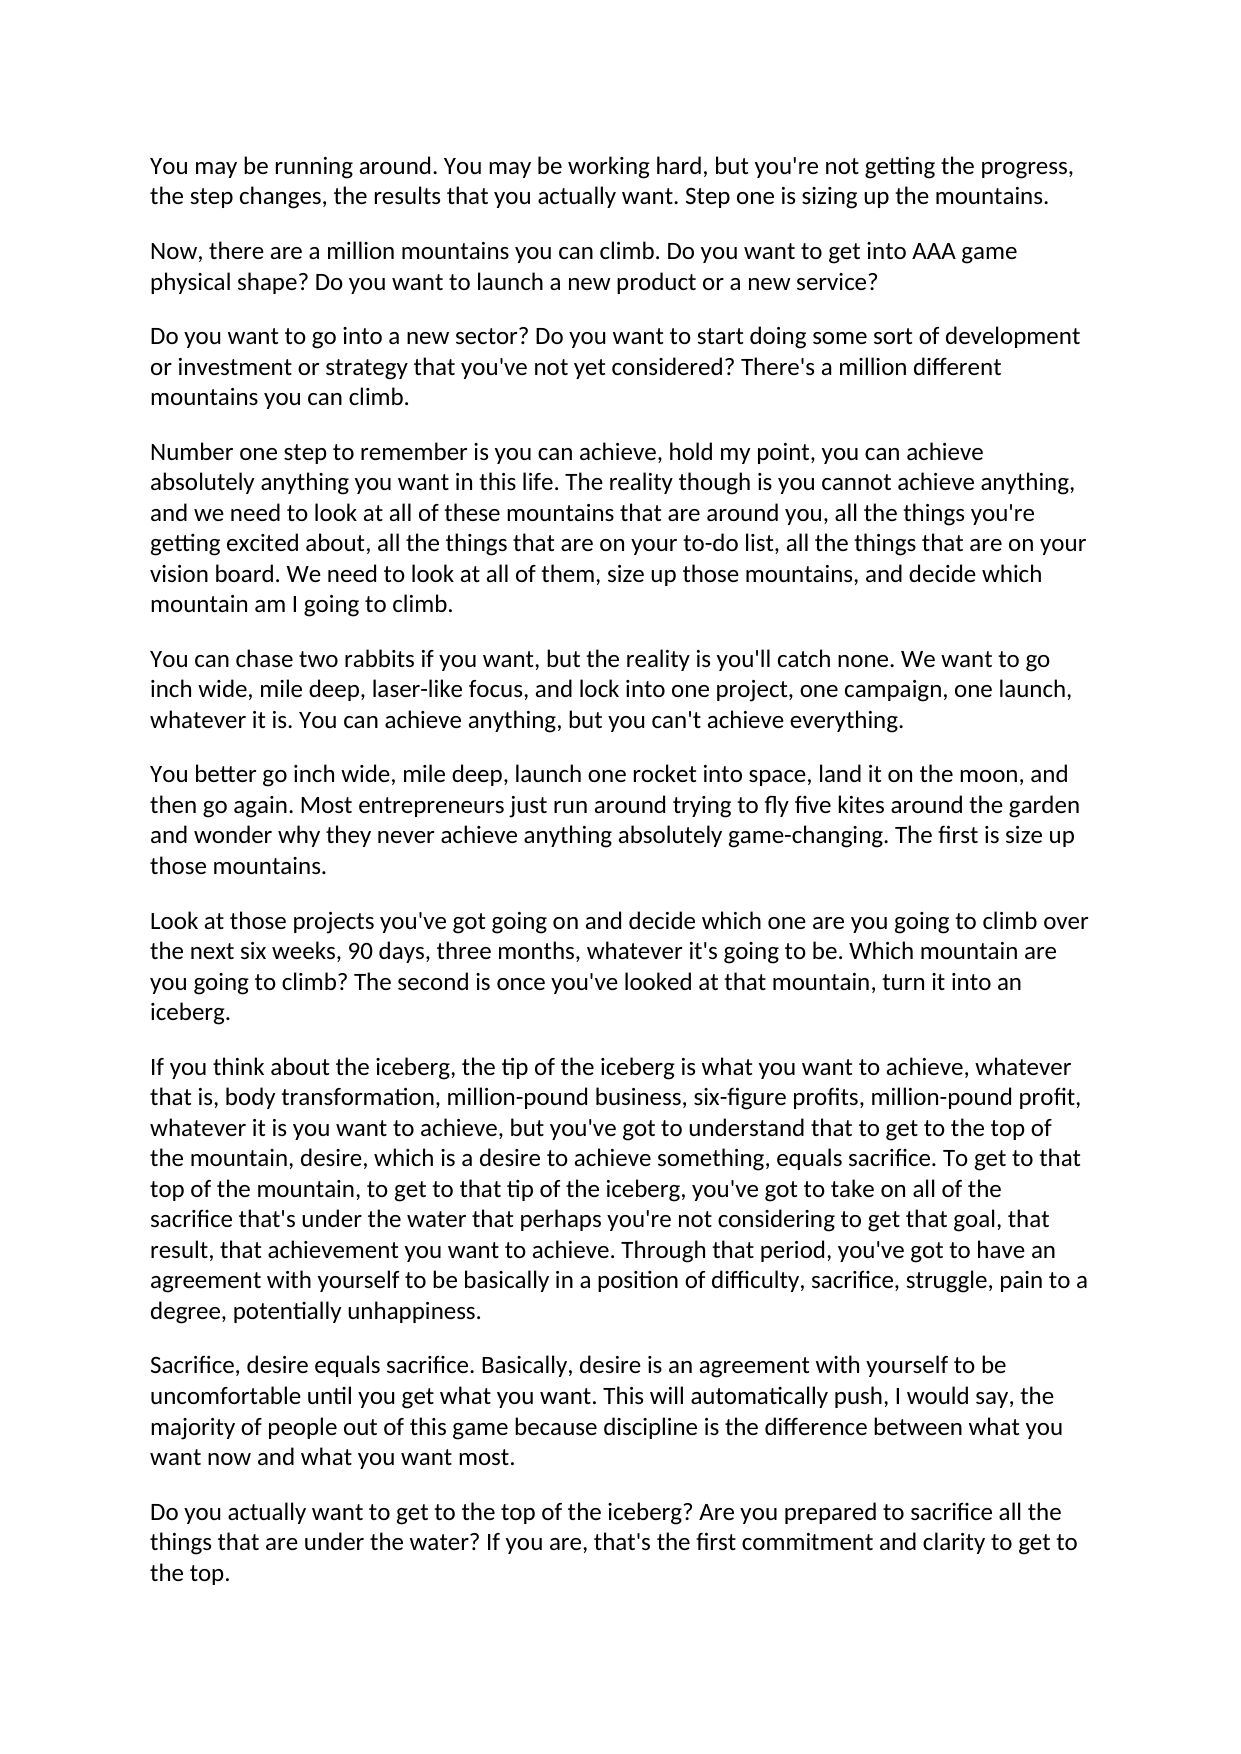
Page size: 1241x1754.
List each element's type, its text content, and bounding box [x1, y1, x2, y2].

text You may be running around. You may be working hard, but you're not getting the progress, the step changes, the results that you actually want. Step one is sizing up the mountains. [150, 150, 1090, 211]
text Number one step to remember is you can achieve, hold my point, you can achieve absolutely anything you want in this life. The reality though is you cannot achieve anything, and we need to look at all of these mountains that are around you, all the things you're getting excited about, all the things that are on your to-do list, all the things that are on your vision board. We need to look at all of them, size up those mountains, and decide which mountain am I going to climb. [150, 436, 1090, 619]
text If you think about the iceberg, the tip of the iceberg is what you want to achieve, whatever that is, body transformation, million-pound business, six-figure profits, million-pound profit, whatever it is you want to achieve, but you've got to understand that to get to the top of the mountain, desire, which is a desire to achieve something, equals sacrifice. To get to that top of the mountain, to get to that tip of the iceberg, you've got to take on all of the sacrifice that's under the water that perhaps you're not considering to get that goal, that result, that achievement you want to achieve. Through that period, you've got to have an agreement with yourself to be basically in a position of difficulty, sacrifice, struggle, pain to a degree, potentially unhappiness. [150, 1051, 1090, 1326]
text Do you actually want to get to the top of the iceberg? Are you prepared to sacrifice all the things that are under the water? If you are, that's the first commitment and clarity to get to the top. [150, 1496, 1090, 1587]
text Now, there are a million mountains you can climb. Do you want to get into AAA game physical shape? Do you want to launch a new product or a new service? [150, 235, 1090, 296]
text You can chase two rabbits if you want, but the reality is you'll catch none. We want to go inch wide, mile deep, laser-like focus, and lock into one project, one campaign, one launch, whatever it is. You can achieve anything, but you can't achieve everything. [150, 643, 1090, 734]
text Look at those projects you've got going on and decide which one are you going to climb over the next six weeks, 90 days, three months, whatever it's going to be. Which mountain are you going to climb? The second is once you've looked at that mountain, turn it into an iceberg. [150, 905, 1090, 1027]
text Sacrifice, desire equals sacrifice. Basically, desire is an agreement with yourself to be uncomfortable until you get what you want. This will automatically push, I would say, the majority of people out of this game because discipline is the difference between what you want now and what you want most. [150, 1350, 1090, 1472]
text You better go inch wide, mile deep, launch one rocket into space, land it on the moon, and then go again. Most entrepreneurs just run around trying to fly five kites around the garden and wonder why they never achieve anything absolutely game-changing. The first is size up those mountains. [150, 759, 1090, 881]
text Do you want to go into a new sector? Do you want to start doing some sort of development or investment or strategy that you've not yet considered? There's a million different mountains you can climb. [150, 320, 1090, 412]
